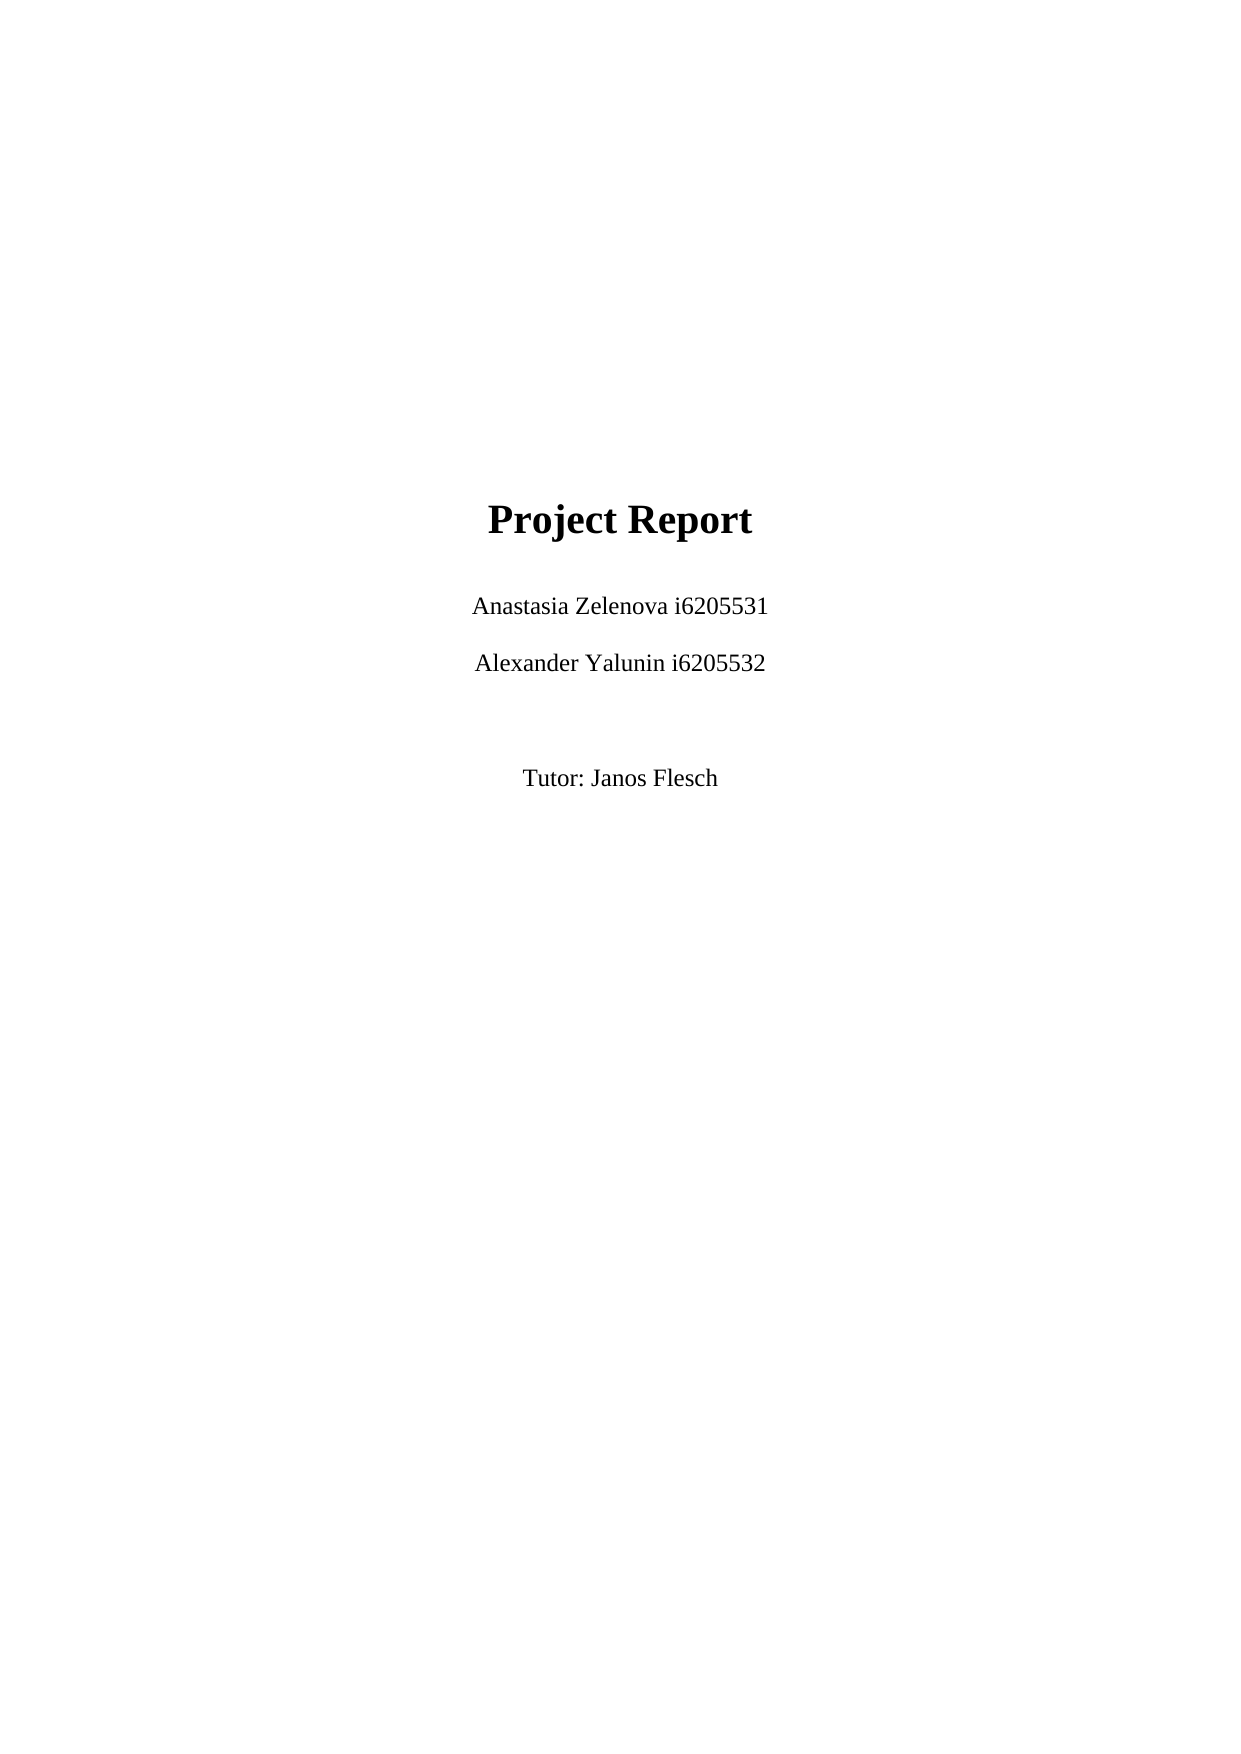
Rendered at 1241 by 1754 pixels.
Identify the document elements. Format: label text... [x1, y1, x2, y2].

text Alexander Yalunin i6205532 [150, 648, 1090, 677]
text Tutor: Janos Flesch [150, 763, 1090, 792]
text Project Report [150, 495, 1090, 543]
text Anastasia Zelenova i6205531 [150, 591, 1090, 619]
